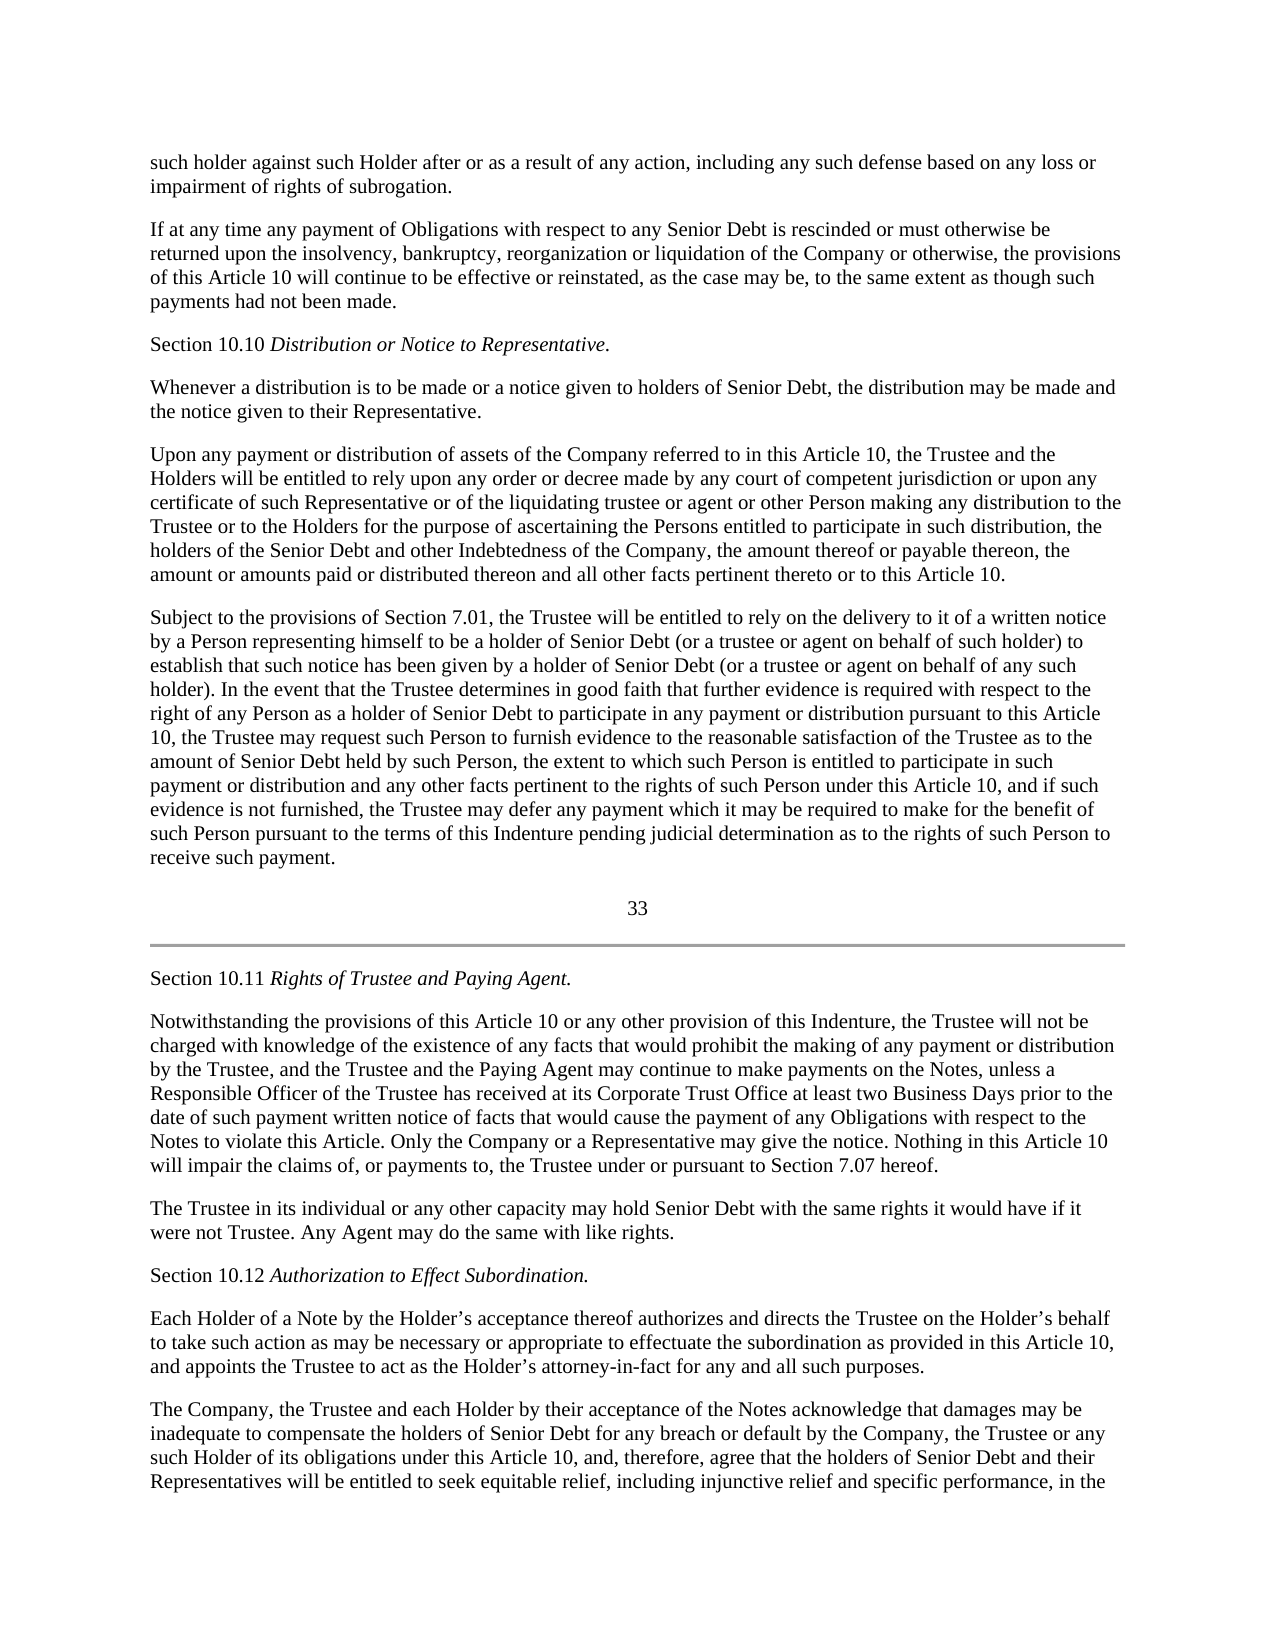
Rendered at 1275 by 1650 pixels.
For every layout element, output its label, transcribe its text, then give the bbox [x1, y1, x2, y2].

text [150, 150, 1125, 198]
text Subject to the provisions of Section 7.01, the Trustee will be entitled to rely on the delivery to it of a written notice by a Person representing himself to be a holder of Senior Debt (or a trustee or agent on behalf of such holder) to establish that such notice has been given by a holder of Senior Debt (or a trustee or agent on behalf of any such holder). In the event that the Trustee determines in good faith that further evidence is required with respect to the right of any Person as a holder of Senior Debt to participate in any payment or distribution pursuant to this Article 10, the Trustee may request such Person to furnish evidence to the reasonable satisfaction of the Trustee as to the amount of Senior Debt held by such Person, the extent to which such Person is entitled to participate in such payment or distribution and any other facts pertinent to the rights of such Person under this Article 10, and if such evidence is not furnished, the Trustee may defer any payment which it may be required to make for the benefit of such Person pursuant to the terms of this Indenture pending judicial determination as to the rights of such Person to receive such payment. [150, 605, 1125, 869]
text If at any time any payment of Obligations with respect to any Senior Debt is rescinded or must otherwise be returned upon the insolvency, bankruptcy, reorganization or liquidation of the Company or otherwise, the provisions of this Article 10 will continue to be effective or reinstated, as the case may be, to the same extent as though such payments had not been made. [150, 217, 1125, 313]
text Section 10.11 Rights of Trustee and Paying Agent. [150, 947, 1125, 990]
text Upon any payment or distribution of assets of the Company referred to in this Article 10, the Trustee and the Holders will be entitled to rely upon any order or decree made by any court of competent jurisdiction or upon any certificate of such Representative or of the liquidating trustee or agent or other Person making any distribution to the Trustee or to the Holders for the purpose of ascertaining the Persons entitled to participate in such distribution, the holders of the Senior Debt and other Indebtedness of the Company, the amount thereof or payable thereon, the amount or amounts paid or distributed thereon and all other facts pertinent thereto or to this Article 10. [150, 442, 1125, 586]
text The Trustee in its individual or any other capacity may hold Senior Debt with the same rights it would have if it were not Trustee. Any Agent may do the same with like rights. [150, 1196, 1125, 1244]
text 33 [150, 896, 1125, 920]
text Notwithstanding the provisions of this Article 10 or any other provision of this Indenture, the Trustee will not be charged with knowledge of the existence of any facts that would prohibit the making of any payment or distribution by the Trustee, and the Trustee and the Paying Agent may continue to make payments on the Notes, unless a Responsible Officer of the Trustee has received at its Corporate Trust Office at least two Business Days prior to the date of such payment written notice of facts that would cause the payment of any Obligations with respect to the Notes to violate this Article. Only the Company or a Representative may give the notice. Nothing in this Article 10 will impair the claims of, or payments to, the Trustee under or pursuant to Section 7.07 hereof. [150, 1009, 1125, 1177]
text Section 10.12 Authorization to Effect Subordination. [150, 1263, 1125, 1287]
text Each Holder of a Note by the Holder’s acceptance thereof authorizes and directs the Trustee on the Holder’s behalf to take such action as may be necessary or appropriate to effectuate the subordination as provided in this Article 10, and appoints the Trustee to act as the Holder’s attorney-in-fact for any and all such purposes. [150, 1306, 1125, 1378]
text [150, 1396, 1125, 1493]
text Whenever a distribution is to be made or a notice given to holders of Senior Debt, the distribution may be made and the notice given to their Representative. [150, 375, 1125, 423]
text Section 10.10 Distribution or Notice to Representative. [150, 332, 1125, 356]
